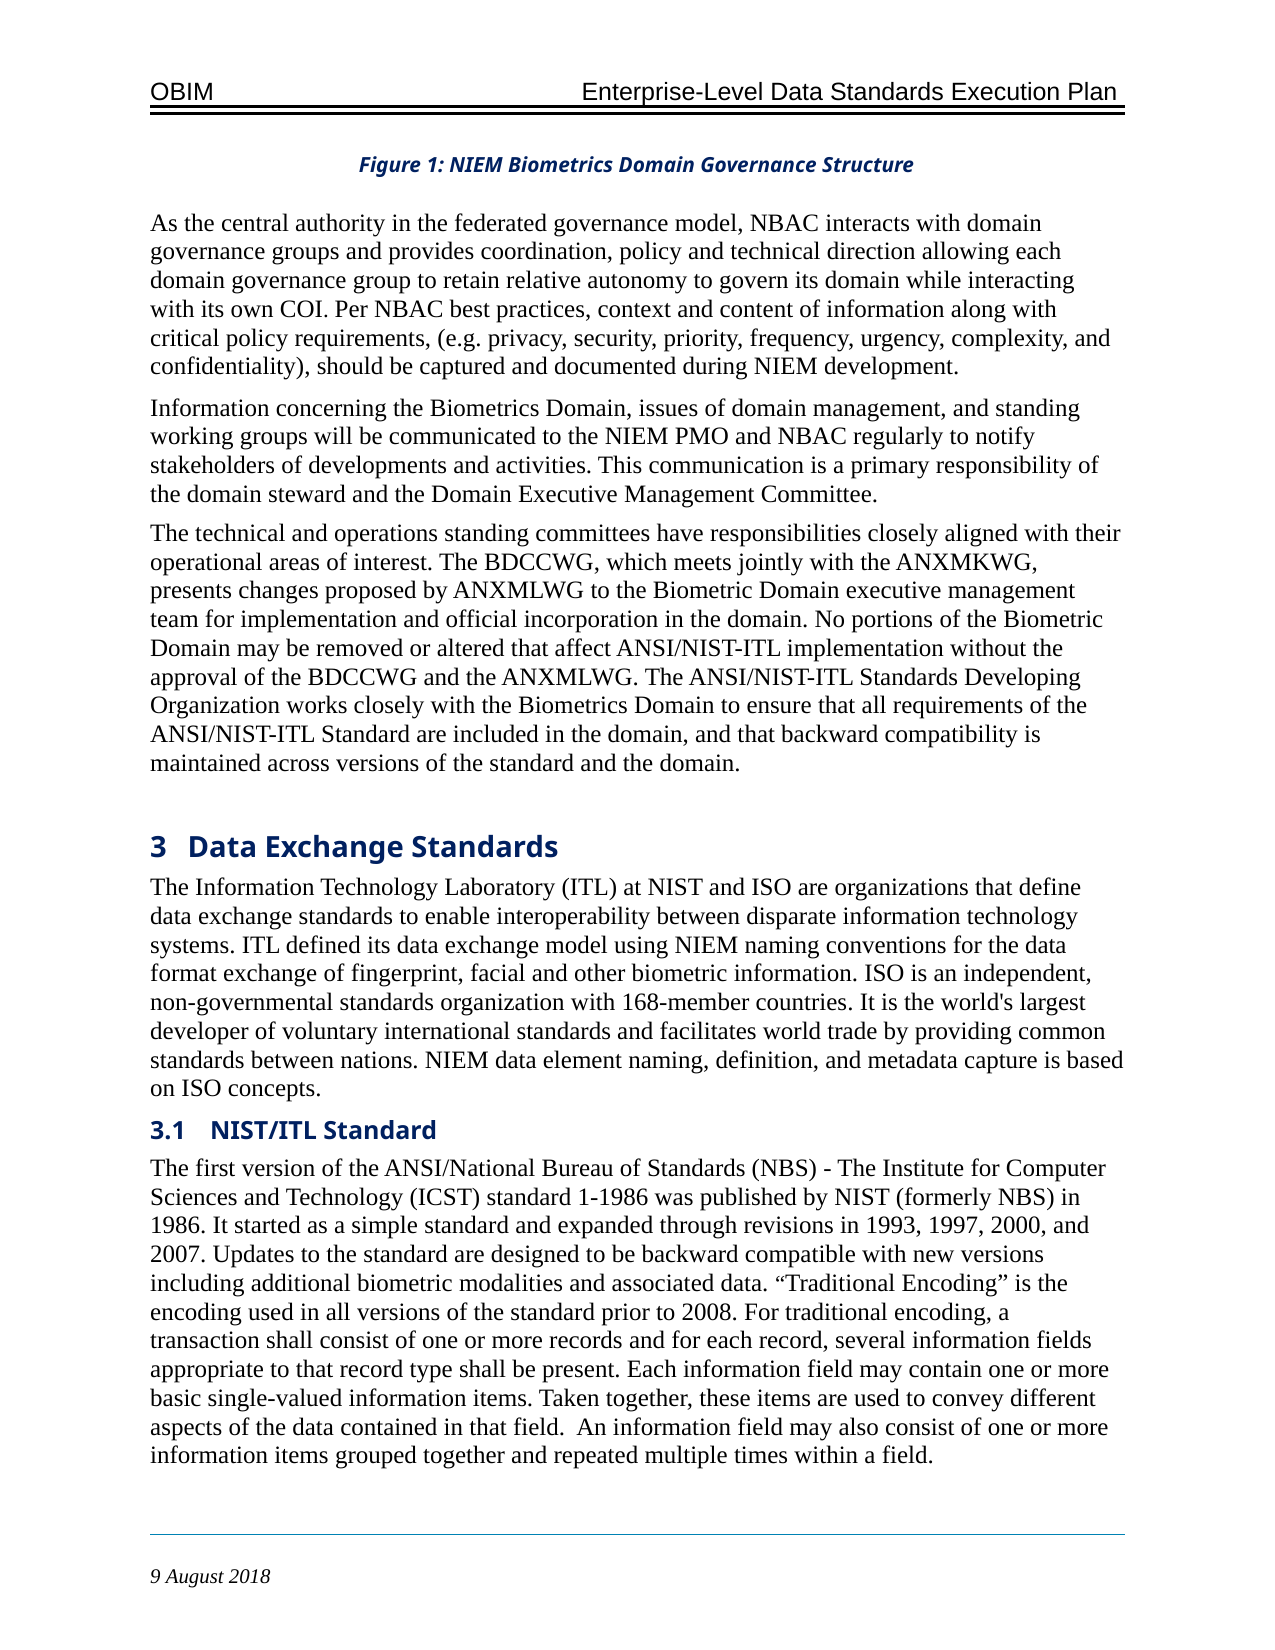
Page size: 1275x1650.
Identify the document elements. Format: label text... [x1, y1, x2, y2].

text The Information Technology Laboratory (ITL) at NIST and ISO are organizations that define data exchange standards to enable interoperability between disparate information technology systems. ITL defined its data exchange model using NIEM naming conventions for the data format exchange of fingerprint, facial and other biometric information. ISO is an independent, non-governmental standards organization with 168-member countries. It is the world's largest developer of voluntary international standards and facilitates world trade by providing common standards between nations. NIEM data element naming, definition, and metadata capture is based on ISO concepts. [150, 872, 1125, 1102]
text Figure 1: NIEM Biometrics Domain Governance Structure [150, 150, 1125, 178]
subtitle NIST/ITL Standard [150, 1113, 1125, 1147]
subtitle Data Exchange Standards [150, 826, 1125, 866]
text The first version of the ANSI/National Bureau of Standards (NBS) - The Institute for Computer Sciences and Technology (ICST) standard 1-1986 was published by NIST (formerly NBS) in 1986. It started as a simple standard and expanded through revisions in 1993, 1997, 2000, and 2007. Updates to the standard are designed to be backward compatible with new versions including additional biometric modalities and associated data. “Traditional Encoding” is the encoding used in all versions of the standard prior to 2008. For traditional encoding, a transaction shall consist of one or more records and for each record, several information fields appropriate to that record type shall be present. Each information field may contain one or more basic single-valued information items. Taken together, these items are used to convey different aspects of the data contained in that field. An information field may also consist of one or more information items grouped together and repeated multiple times within a field. [150, 1153, 1125, 1469]
text The technical and operations standing committees have responsibilities closely aligned with their operational areas of interest. The BDCCWG, which meets jointly with the ANXMKWG, presents changes proposed by ANXMLWG to the Biometric Domain executive management team for implementation and official incorporation in the domain. No portions of the Biometric Domain may be removed or altered that affect ANSI/NIST-ITL implementation without the approval of the BDCCWG and the ANXMLWG. The ANSI/NIST-ITL Standards Developing Organization works closely with the Biometrics Domain to ensure that all requirements of the ANSI/NIST-ITL Standard are included in the domain, and that backward compatibility is maintained across versions of the standard and the domain. [150, 518, 1125, 777]
text Information concerning the Biometrics Domain, issues of domain management, and standing working groups will be communicated to the NIEM PMO and NBAC regularly to notify stakeholders of developments and activities. This communication is a primary responsibility of the domain steward and the Domain Executive Management Committee. [150, 393, 1125, 508]
text As the central authority in the federated governance model, NBAC interacts with domain governance groups and provides coordination, policy and technical direction allowing each domain governance group to retain relative autonomy to govern its domain while interacting with its own COI. Per NBAC best practices, context and content of information along with critical policy requirements, (e.g. privacy, security, priority, frequency, urgency, complexity, and confidentiality), should be captured and documented during NIEM development. [150, 208, 1125, 380]
